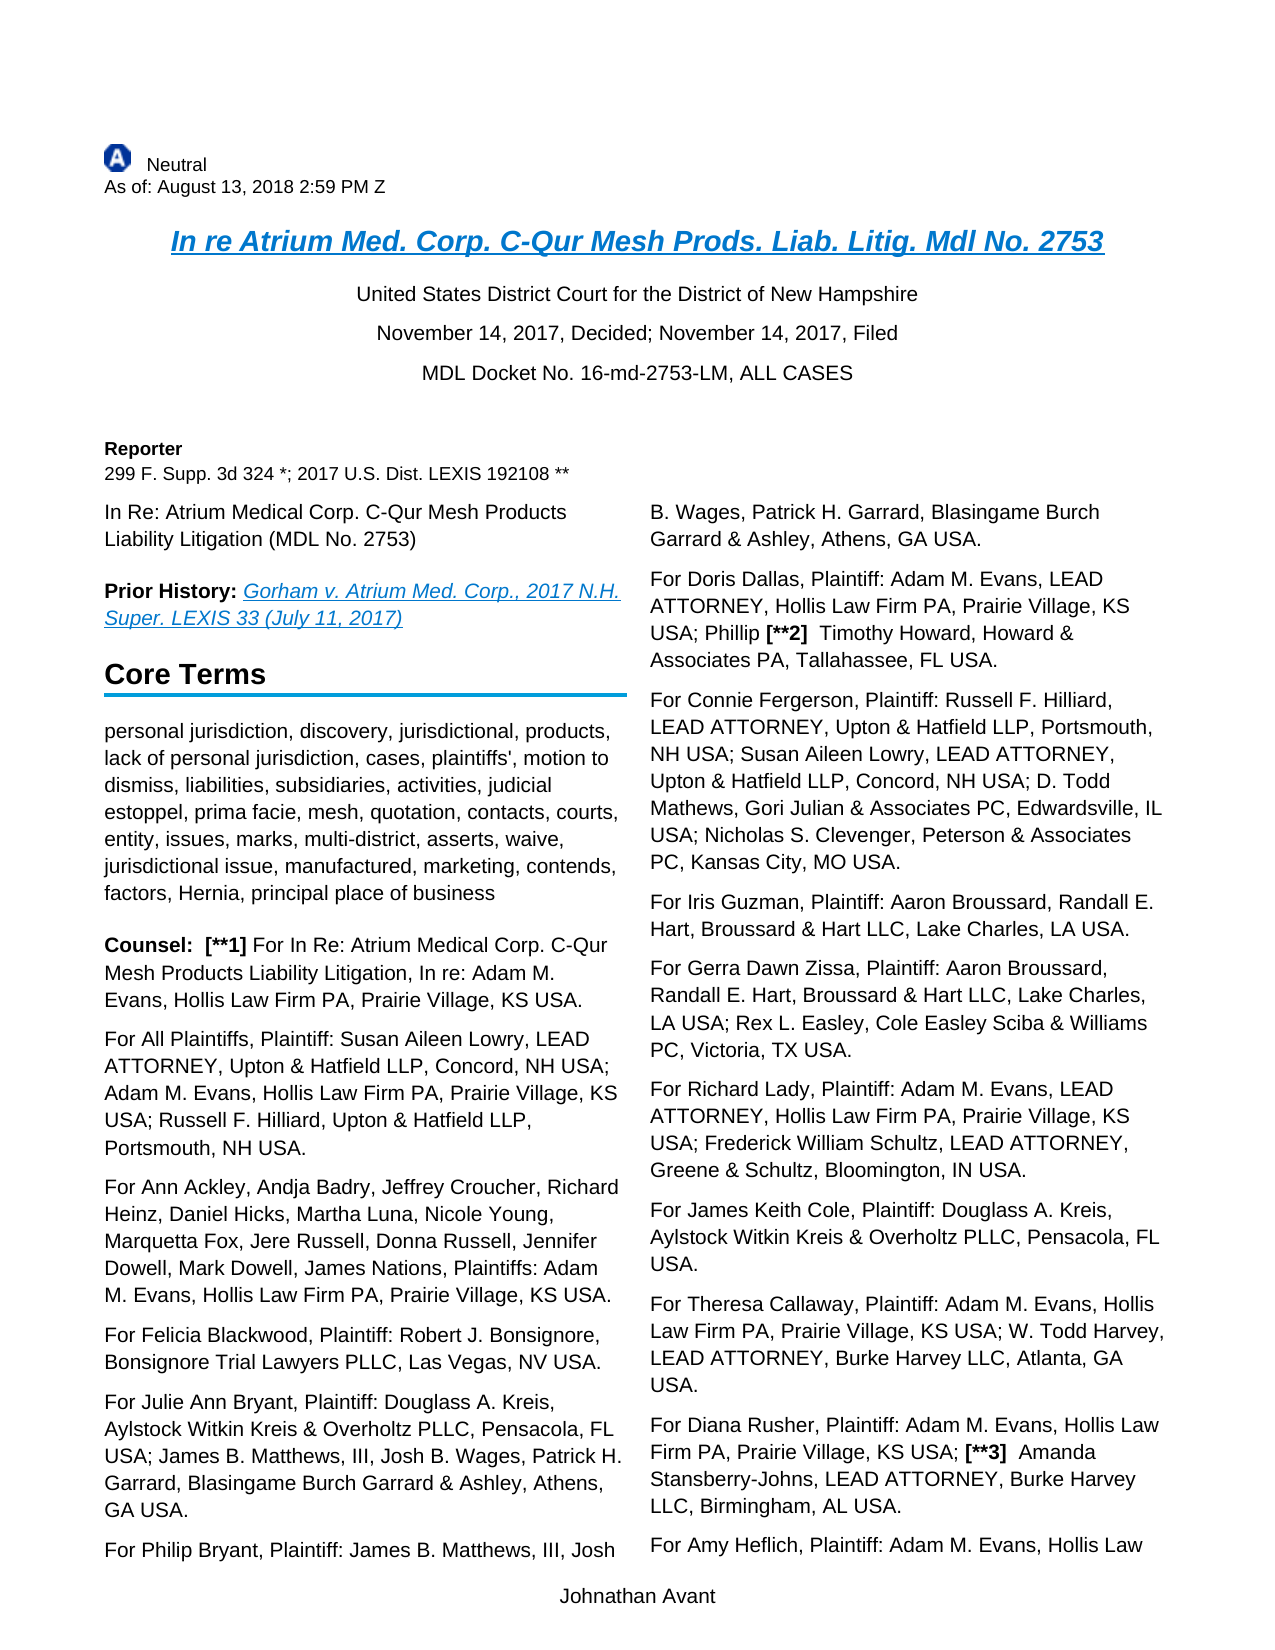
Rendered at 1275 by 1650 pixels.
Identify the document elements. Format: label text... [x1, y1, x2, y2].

text personal jurisdiction, discovery, jurisdictional, products, lack of personal jurisdiction, cases, plaintiffs', motion to dismiss, liabilities, subsidiaries, activities, judicial estoppel, prima facie, mesh, quotation, contacts, courts, entity, issues, marks, multi-district, asserts, waive, jurisdictional issue, manufactured, marketing, contends, factors, Hernia, principal place of business [104, 716, 625, 905]
text For Ann Ackley, Andja Badry, Jeffrey Croucher, Richard Heinz, Daniel Hicks, Martha Luna, Nicole Young, Marquetta Fox, Jere Russell, Donna Russell, Jennifer Dowell, Mark Dowell, James Nations, Plaintiffs: Adam M. Evans, Hollis Law Firm PA, Prairie Village, KS USA. [104, 1172, 625, 1307]
text Prior History: Gorham v. Atrium Med. Corp., 2017 N.H. Super. LEXIS 33 (July 11, 2017) [104, 576, 625, 630]
text For All Plaintiffs, Plaintiff: Susan Aileen Lowry, LEAD ATTORNEY, Upton & Hatfield LLP, Concord, NH USA; Adam M. Evans, Hollis Law Firm PA, Prairie Village, KS USA; Russell F. Hilliard, Upton & Hatfield LLP, Portsmouth, NH USA. [104, 1024, 625, 1159]
text 299 F. Supp. 3d 324 *; 2017 U.S. Dist. LEXIS 192108 ** [104, 459, 1171, 484]
text Counsel: [**1] For In Re: Atrium Medical Corp. C-Qur Mesh Products Liability Litigation, In re: Adam M. Evans, Hollis Law Firm PA, Prairie Village, KS USA. [104, 930, 625, 1011]
text For Connie Fergerson, Plaintiff: Russell F. Hilliard, LEAD ATTORNEY, Upton & Hatfield LLP, Portsmouth, NH USA; Susan Aileen Lowry, LEAD ATTORNEY, Upton & Hatfield LLP, Concord, NH USA; D. Todd Mathews, Gori Julian & Associates PC, Edwardsville, IL USA; Nicholas S. Clevenger, Peterson & Associates PC, Kansas City, MO USA. [650, 684, 1171, 874]
text For Iris Guzman, Plaintiff: Aaron Broussard, Randall E. Hart, Broussard & Hart LLC, Lake Charles, LA USA. [650, 886, 1171, 941]
text MDL Docket No. 16-md-2753-LM, ALL CASES [104, 358, 1171, 385]
text For Julie Ann Bryant, Plaintiff: Douglass A. Kreis, Aylstock Witkin Kreis & Overholtz PLLC, Pensacola, FL USA; James B. Matthews, III, Josh B. Wages, Patrick H. Garrard, Blasingame Burch Garrard & Ashley, Athens, GA USA. [104, 1386, 625, 1522]
text United States District Court for the District of New Hampshire [104, 278, 1171, 306]
subtitle In re Atrium Med. Corp. C-Qur Mesh Prods. Liab. Litig. Mdl No. 2753 [104, 222, 1171, 258]
text For Felicia Blackwood, Plaintiff: Robert J. Bonsignore, Bonsignore Trial Lawyers PLLC, Las Vegas, NV USA. [104, 1320, 625, 1374]
text For Gerra Dawn Zissa, Plaintiff: Aaron Broussard, Randall E. Hart, Broussard & Hart LLC, Lake Charles, LA USA; Rex L. Easley, Cole Easley Sciba & Williams PC, Victoria, TX USA. [650, 953, 1171, 1061]
text Neutral As of: August 13, 2018 2:59 PM Z [104, 145, 1171, 197]
text For Richard Lady, Plaintiff: Adam M. Evans, LEAD ATTORNEY, Hollis Law Firm PA, Prairie Village, KS USA; Frederick William Schultz, LEAD ATTORNEY, Greene & Schultz, Bloomington, IN USA. [650, 1074, 1171, 1182]
text For Theresa Callaway, Plaintiff: Adam M. Evans, Hollis Law Firm PA, Prairie Village, KS USA; W. Todd Harvey, LEAD ATTORNEY, Burke Harvey LLC, Atlanta, GA USA. [650, 1288, 1171, 1397]
text For Philip Bryant, Plaintiff: James B. Matthews, III, Josh B. Wages, Patrick H. Garrard, Blasingame Burch Garrard & Ashley, Athens, GA USA. [650, 497, 1171, 551]
picture [104, 144, 131, 172]
text For Diana Rusher, Plaintiff: Adam M. Evans, Hollis Law Firm PA, Prairie Village, KS USA; [**3] Amanda Stansberry-Johns, LEAD ATTORNEY, Burke Harvey LLC, Birmingham, AL USA. [650, 1409, 1171, 1518]
text For Doris Dallas, Plaintiff: Adam M. Evans, LEAD ATTORNEY, Hollis Law Firm PA, Prairie Village, KS USA; Phillip [**2] Timothy Howard, Howard & Associates PA, Tallahassee, FL USA. [650, 563, 1171, 672]
text For Philip Bryant, Plaintiff: James B. Matthews, III, Josh B. Wages, Patrick H. Garrard, Blasingame Burch Garrard & Ashley, Athens, GA USA. [104, 1534, 625, 1561]
text In Re: Atrium Medical Corp. C-Qur Mesh Products Liability Litigation (MDL No. 2753) [104, 497, 625, 551]
text November 14, 2017, Decided; November 14, 2017, Filed [104, 318, 1171, 345]
text For James Keith Cole, Plaintiff: Douglass A. Kreis, Aylstock Witkin Kreis & Overholtz PLLC, Pensacola, FL USA. [650, 1195, 1171, 1276]
text Reporter [104, 434, 1171, 459]
text Core Terms [104, 655, 625, 691]
